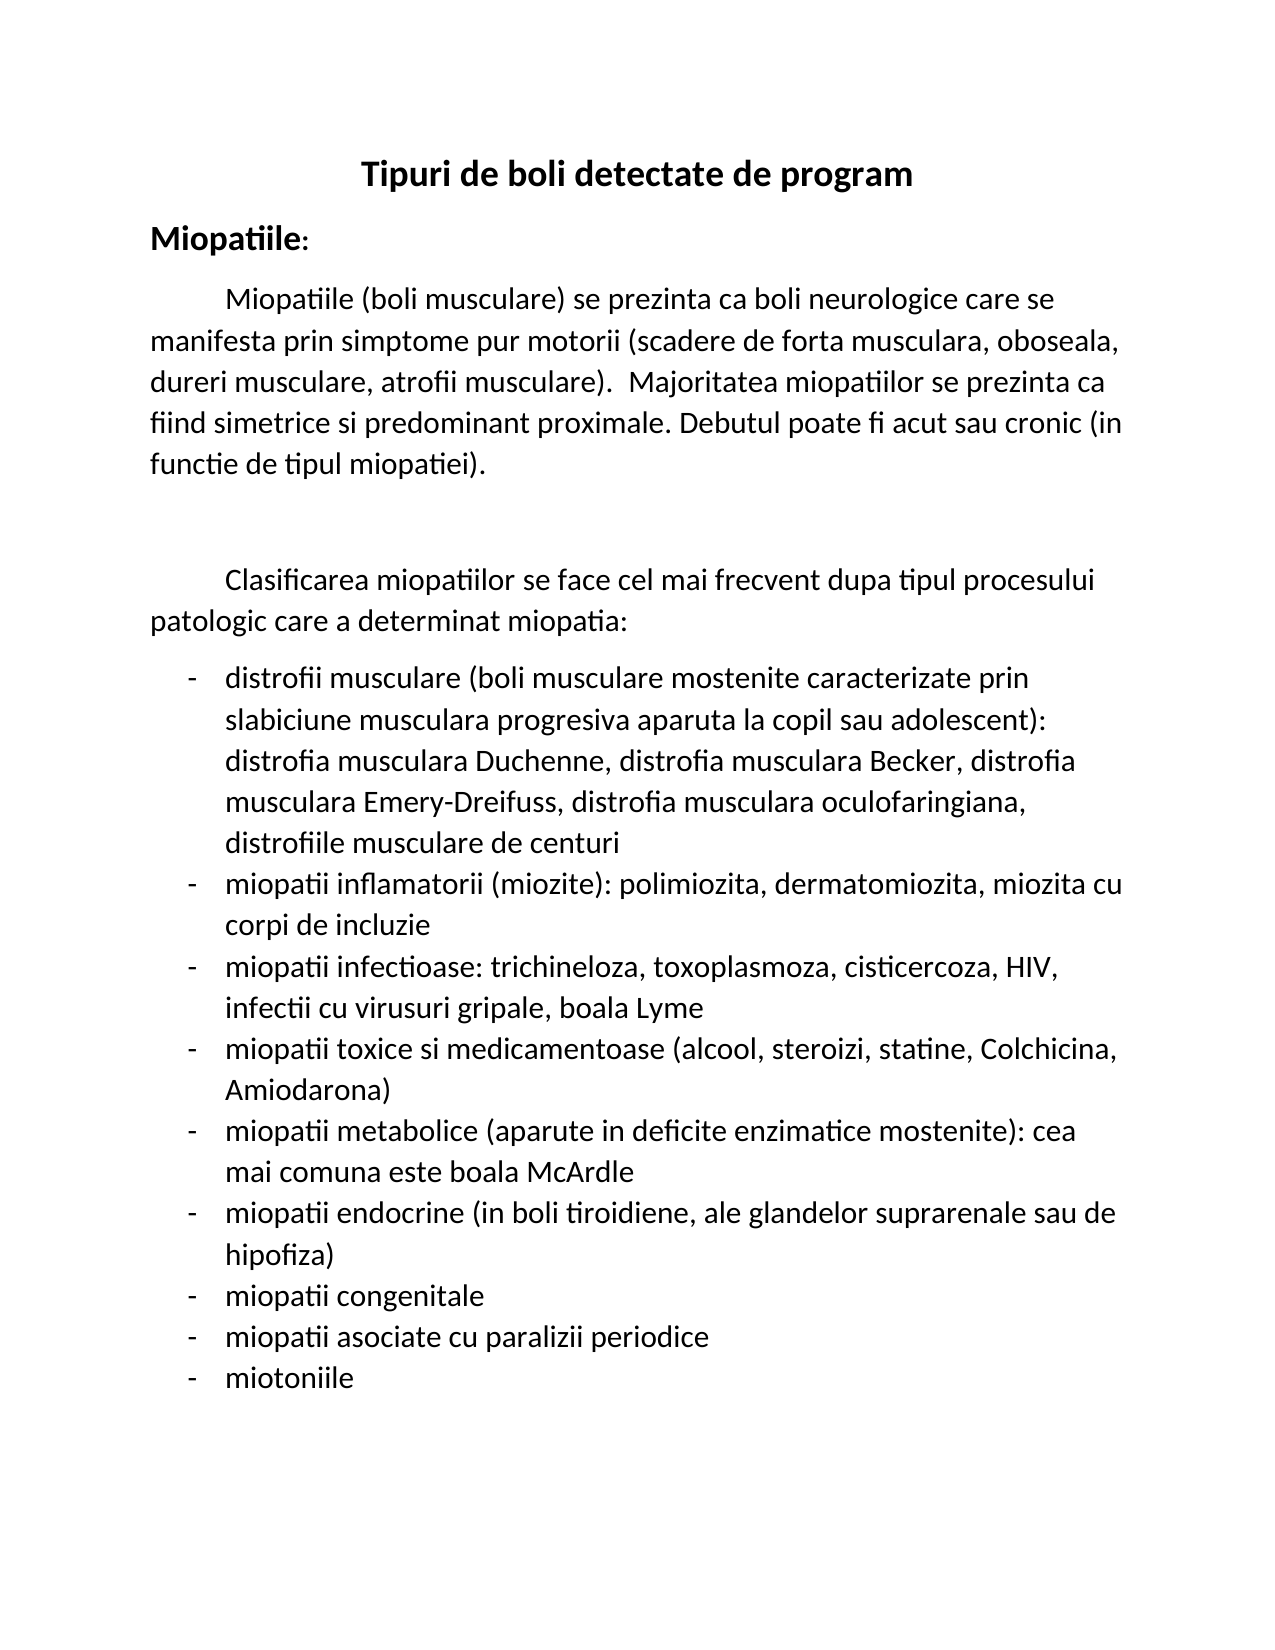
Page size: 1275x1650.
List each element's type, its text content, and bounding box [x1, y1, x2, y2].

list miopatii endocrine (in boli tiroidiene, ale glandelor suprarenale sau de hipofiza) [187, 1193, 1125, 1273]
text Miopatiile (boli musculare) se prezinta ca boli neurologice care se manifesta prin simptome pur motorii (scadere de forta musculara, oboseala, dureri musculare, atrofii musculare). Majoritatea miopatiilor se prezinta ca fiind simetrice si predominant proximale. Debutul poate fi acut sau cronic (in functie de tipul miopatiei). [150, 279, 1125, 482]
list miotoniile [187, 1358, 1125, 1396]
list miopatii asociate cu paralizii periodice [187, 1317, 1125, 1355]
text Tipuri de boli detectate de program [150, 150, 1125, 196]
list miopatii congenitale [187, 1276, 1125, 1314]
text Clasificarea miopatiilor se face cel mai frecvent dupa tipul procesului patologic care a determinat miopatia: [150, 560, 1125, 639]
list distrofii musculare (boli musculare mostenite caracterizate prin slabiciune musculara progresiva aparuta la copil sau adolescent): distrofia musculara Duchenne, distrofia musculara Becker, distrofia musculara Emery-Dreifuss, distrofia musculara oculofaringiana, distrofiile musculare de centuri [187, 659, 1125, 861]
list miopatii infectioase: trichineloza, toxoplasmoza, cisticercoza, HIV, infectii cu virusuri gripale, boala Lyme [187, 947, 1125, 1026]
list miopatii toxice si medicamentoase (alcool, steroizi, statine, Colchicina, Amiodarona) [187, 1029, 1125, 1108]
list miopatii inflamatorii (miozite): polimiozita, dermatomiozita, miozita cu corpi de incluzie [187, 864, 1125, 944]
text Miopatiile: [150, 216, 1125, 259]
list miopatii metabolice (aparute in deficite enzimatice mostenite): cea mai comuna este boala McArdle [187, 1111, 1125, 1191]
